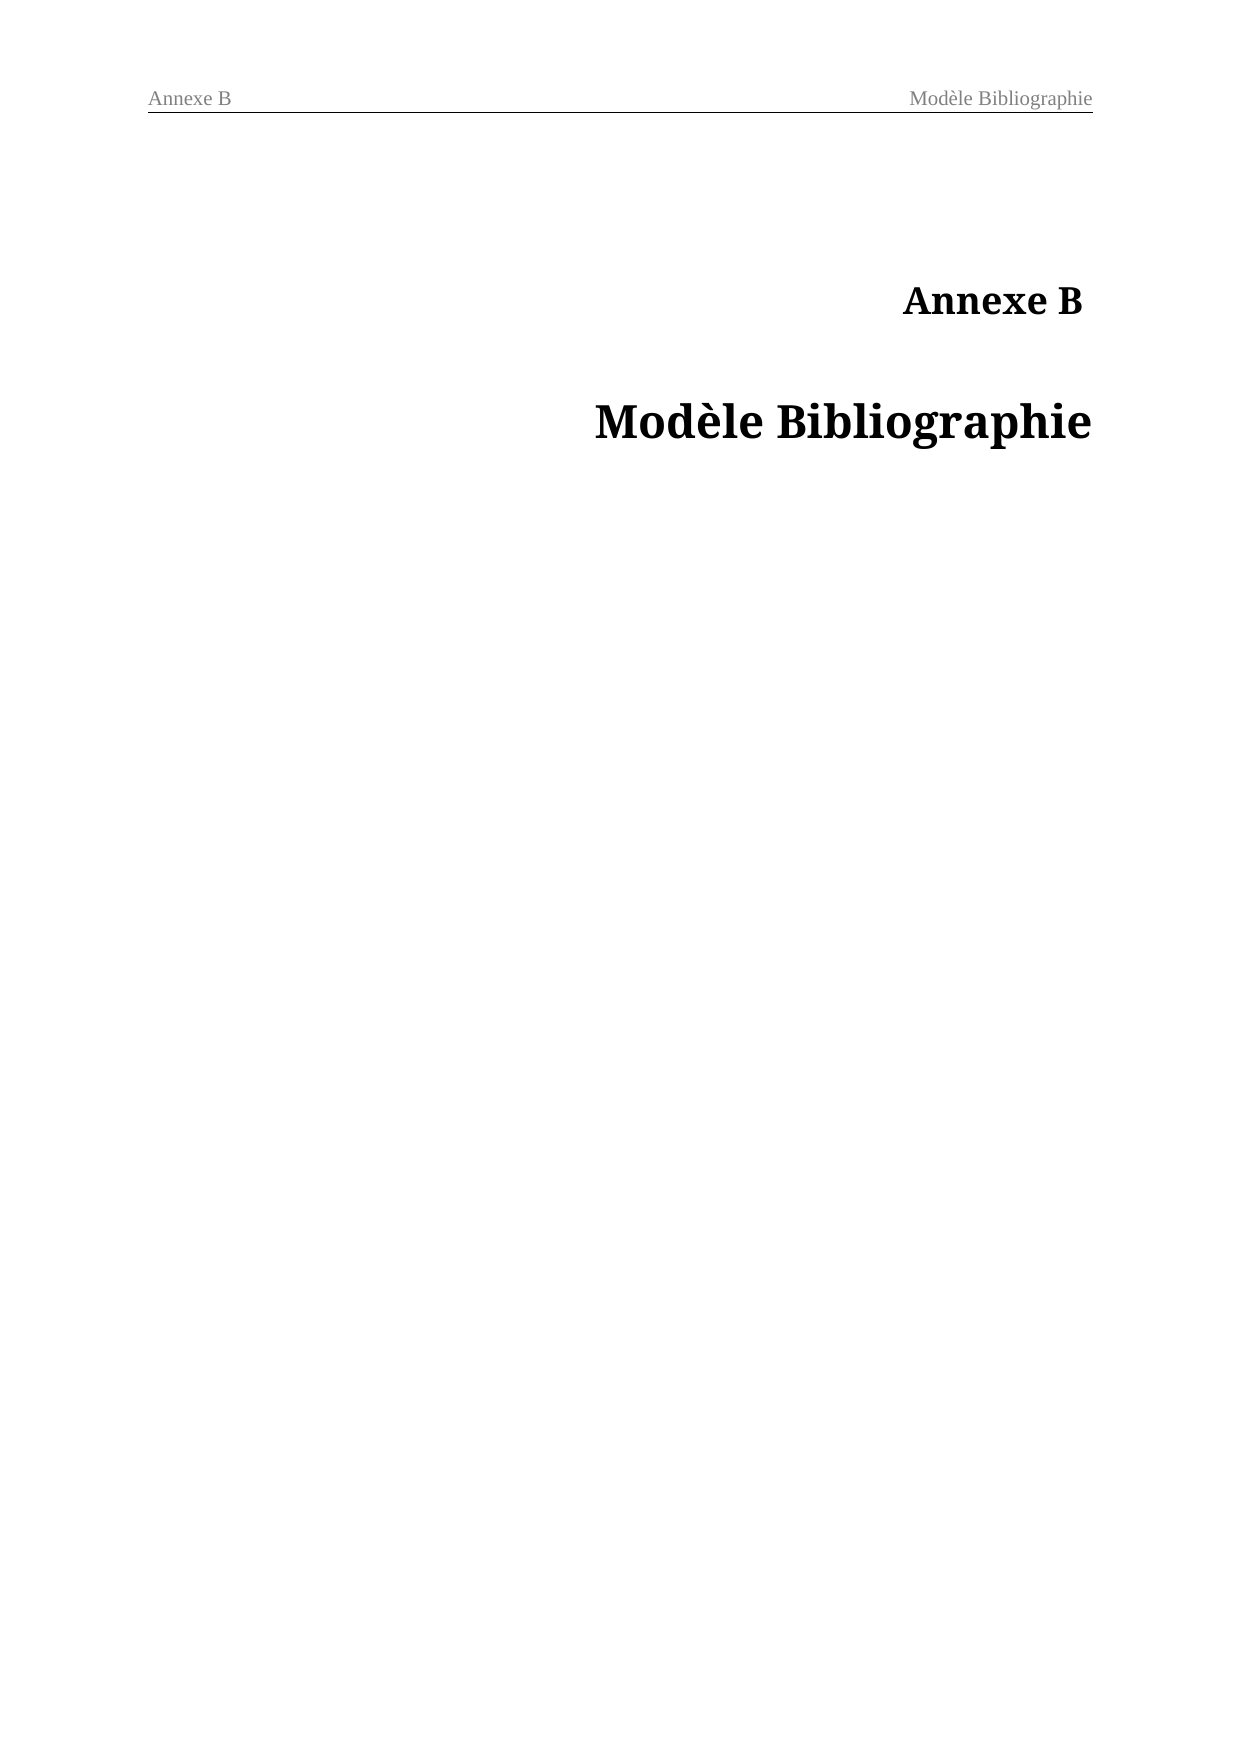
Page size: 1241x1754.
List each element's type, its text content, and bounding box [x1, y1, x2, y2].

text Annexe B [148, 275, 1093, 326]
text Modèle Bibliographie [148, 389, 1093, 452]
